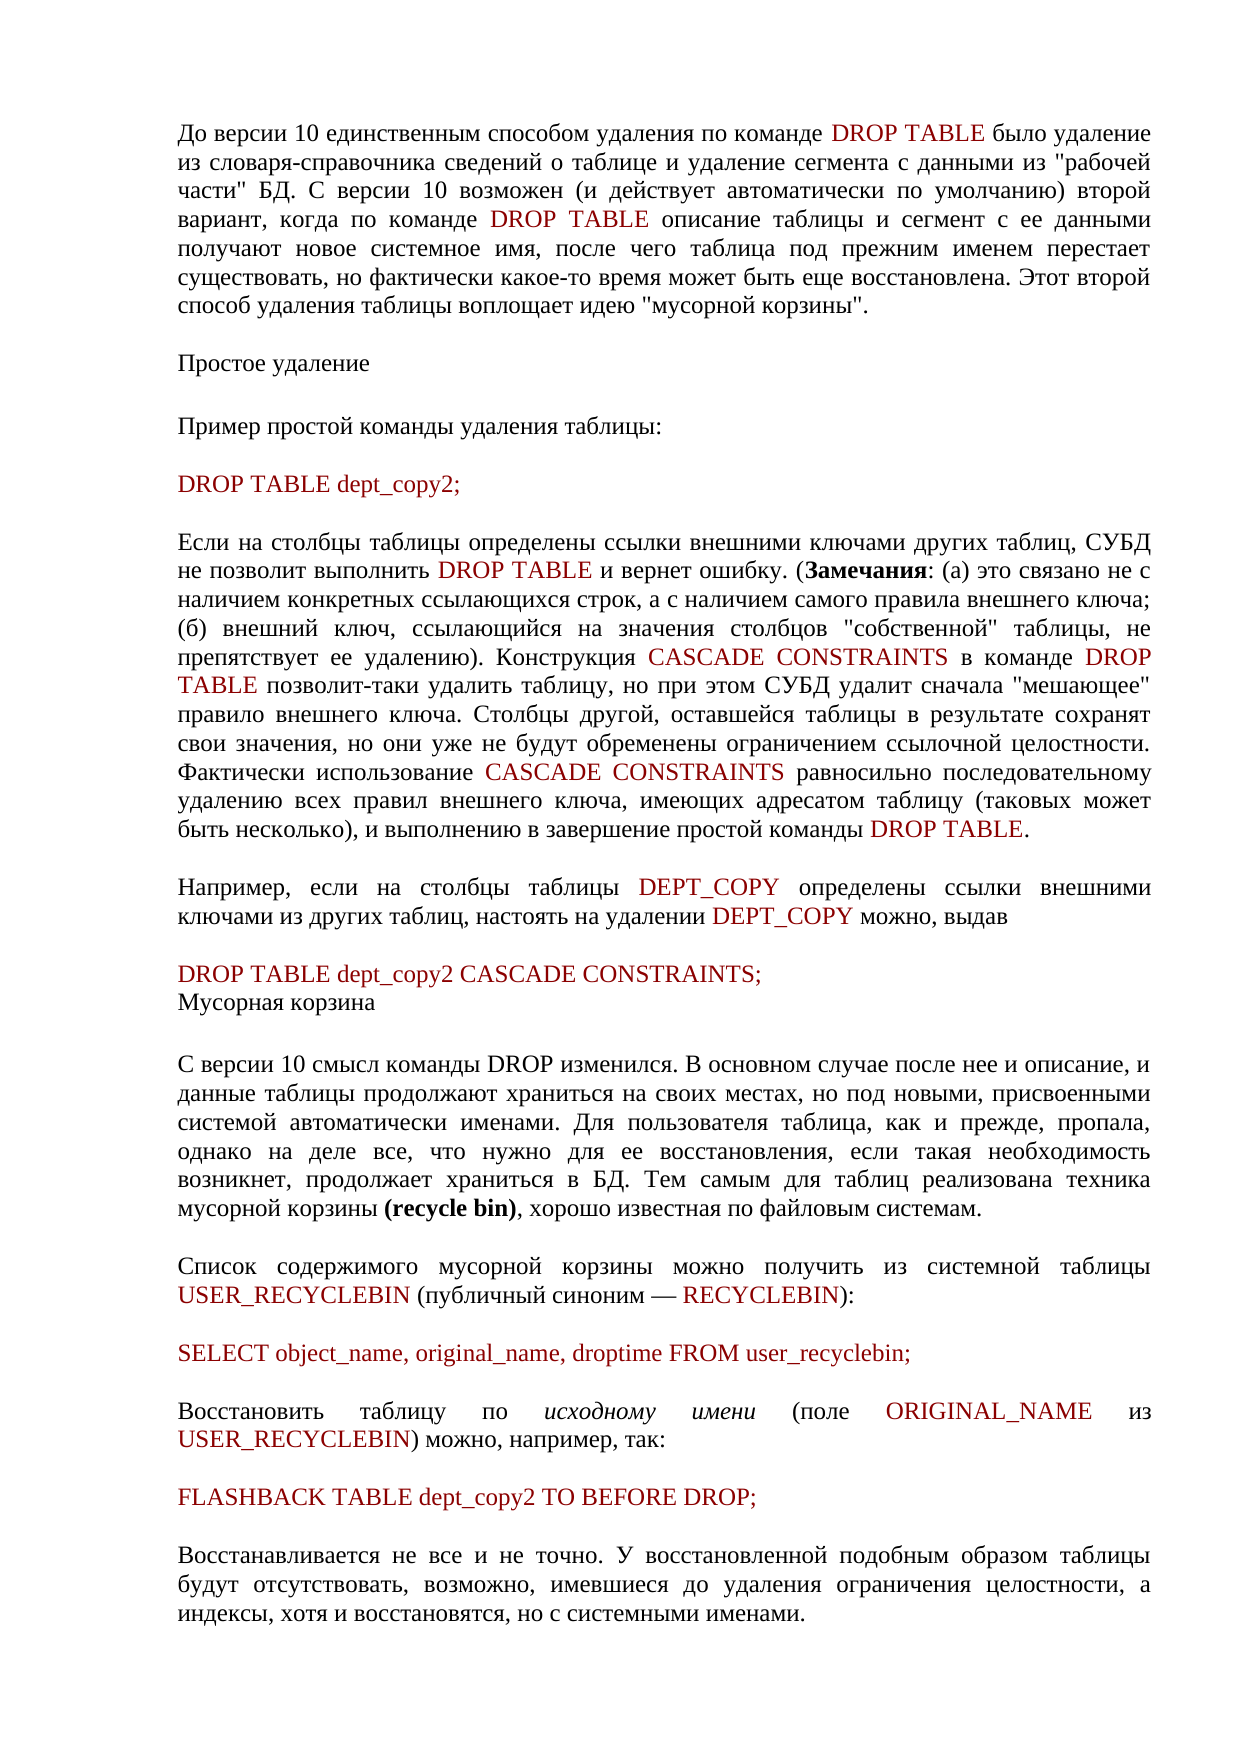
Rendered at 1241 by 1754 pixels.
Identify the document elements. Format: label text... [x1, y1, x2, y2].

text SELECT object_name, original_name, droptime FROM user_recyclebin; [177, 1338, 1152, 1367]
text Пример простой команды удаления таблицы: [177, 411, 1152, 439]
subtitle Мусорная корзина [177, 987, 1152, 1016]
text Восстанавливается не все и не точно. У восстановленной подобным образом таблицы будут отсутствовать, возможно, имевшиеся до удаления ограничения целостности, а индексы, хотя и восстановятся, но с системными именами. [177, 1540, 1152, 1627]
text Например, если на столбцы таблицы DEPT_COPY определены ссылки внешними ключами из других таблиц, настоять на удалении DEPT_COPY можно, выдав [177, 872, 1152, 929]
text FLASHBACK TABLE dept_copy2 TO BEFORE DROP; [177, 1482, 1152, 1511]
text Восстановить таблицу по исходному имени (поле ORIGINAL_NAME из USER_RECYCLEBIN) можно, например, так: [177, 1396, 1152, 1453]
text Список содержимого мусорной корзины можно получить из системной таблицы USER_RECYCLEBIN (публичный синоним — RECYCLEBIN): [177, 1251, 1152, 1309]
text DROP TABLE dept_copy2; [177, 469, 1152, 497]
text С версии 10 смысл команды DROP изменился. В основном случае после нее и описание, и данные таблицы продолжают храниться на своих местах, но под новыми, присвоенными системой автоматически именами. Для пользователя таблица, как и прежде, пропала, однако на деле все, что нужно для ее восстановления, если такая необходимость возникнет, продолжает храниться в БД. Тем самым для таблиц реализована техника мусорной корзины (recycle bin), хорошо известная по файловым системам. [177, 1049, 1152, 1222]
text Если на столбцы таблицы определены ссылки внешними ключами других таблиц, СУБД не позволит выполнить DROP TABLE и вернет ошибку. (Замечания: (а) это связано не с наличием конкретных ссылающихся строк, а с наличием самого правила внешнего ключа; (б) внешний ключ, ссылающийся на значения столбцов "собственной" таблицы, не препятствует ее удалению). Конструкция CASCADE CONSTRAINTS в команде DROP TABLE позволит-таки удалить таблицу, но при этом СУБД удалит сначала "мешающее" правило внешнего ключа. Столбцы другой, оставшейся таблицы в результате сохранят свои значения, но они уже не будут обременены ограничением ссылочной целостности. Фактически использование CASCADE CONSTRAINTS равносильно последовательному удалению всех правил внешнего ключа, имеющих адресатом таблицу (таковых может быть несколько), и выполнению в завершение простой команды DROP TABLE. [177, 527, 1152, 843]
text DROP TABLE dept_copy2 CASCADE CONSTRAINTS; [177, 959, 1152, 987]
text До версии 10 единственным способом удаления по команде DROP TABLE было удаление из словаря-справочника сведений о таблице и удаление сегмента с данными из "рабочей части" БД. С версии 10 возможен (и действует автоматически по умолчанию) второй вариант, когда по команде DROP TABLE описание таблицы и сегмент с ее данными получают новое системное имя, после чего таблица под прежним именем перестает существовать, но фактически какое-то время может быть еще восстановлена. Этот второй способ удаления таблицы воплощает идею "мусорной корзины". [177, 118, 1152, 319]
subtitle Простое удаление [177, 348, 1152, 377]
